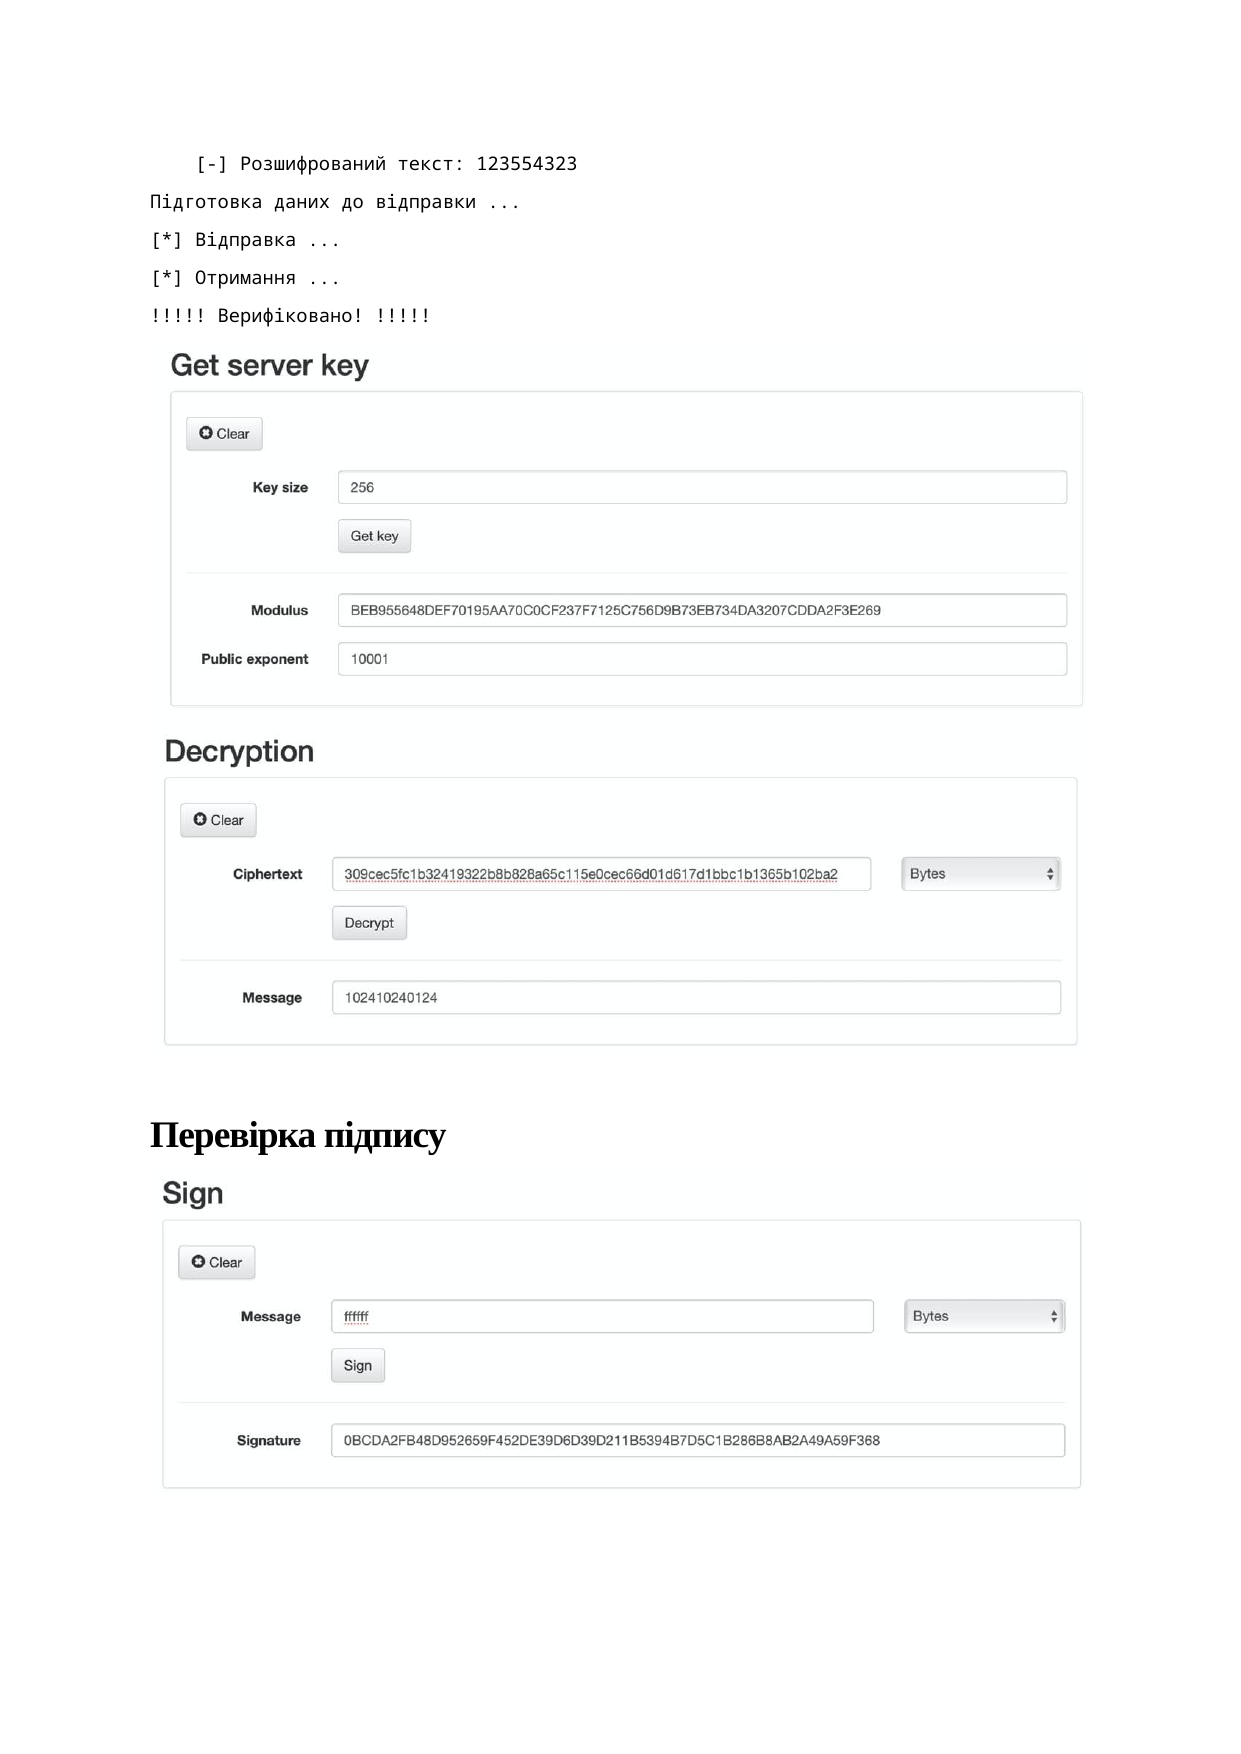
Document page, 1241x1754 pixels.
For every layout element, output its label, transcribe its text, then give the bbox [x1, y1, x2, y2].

text !!!!! Верифіковано! !!!!! [150, 302, 1090, 328]
title Перевірка підпису [150, 1112, 1090, 1155]
text [*] Отримання ... [150, 264, 1090, 289]
text [*] Відправка ... [150, 226, 1090, 252]
text [-] Розшифрований текст: 123554323 [150, 150, 1090, 176]
picture [150, 340, 1091, 1057]
text Підготовка даних до відправки ... [150, 188, 1090, 213]
picture [150, 1167, 1091, 1497]
